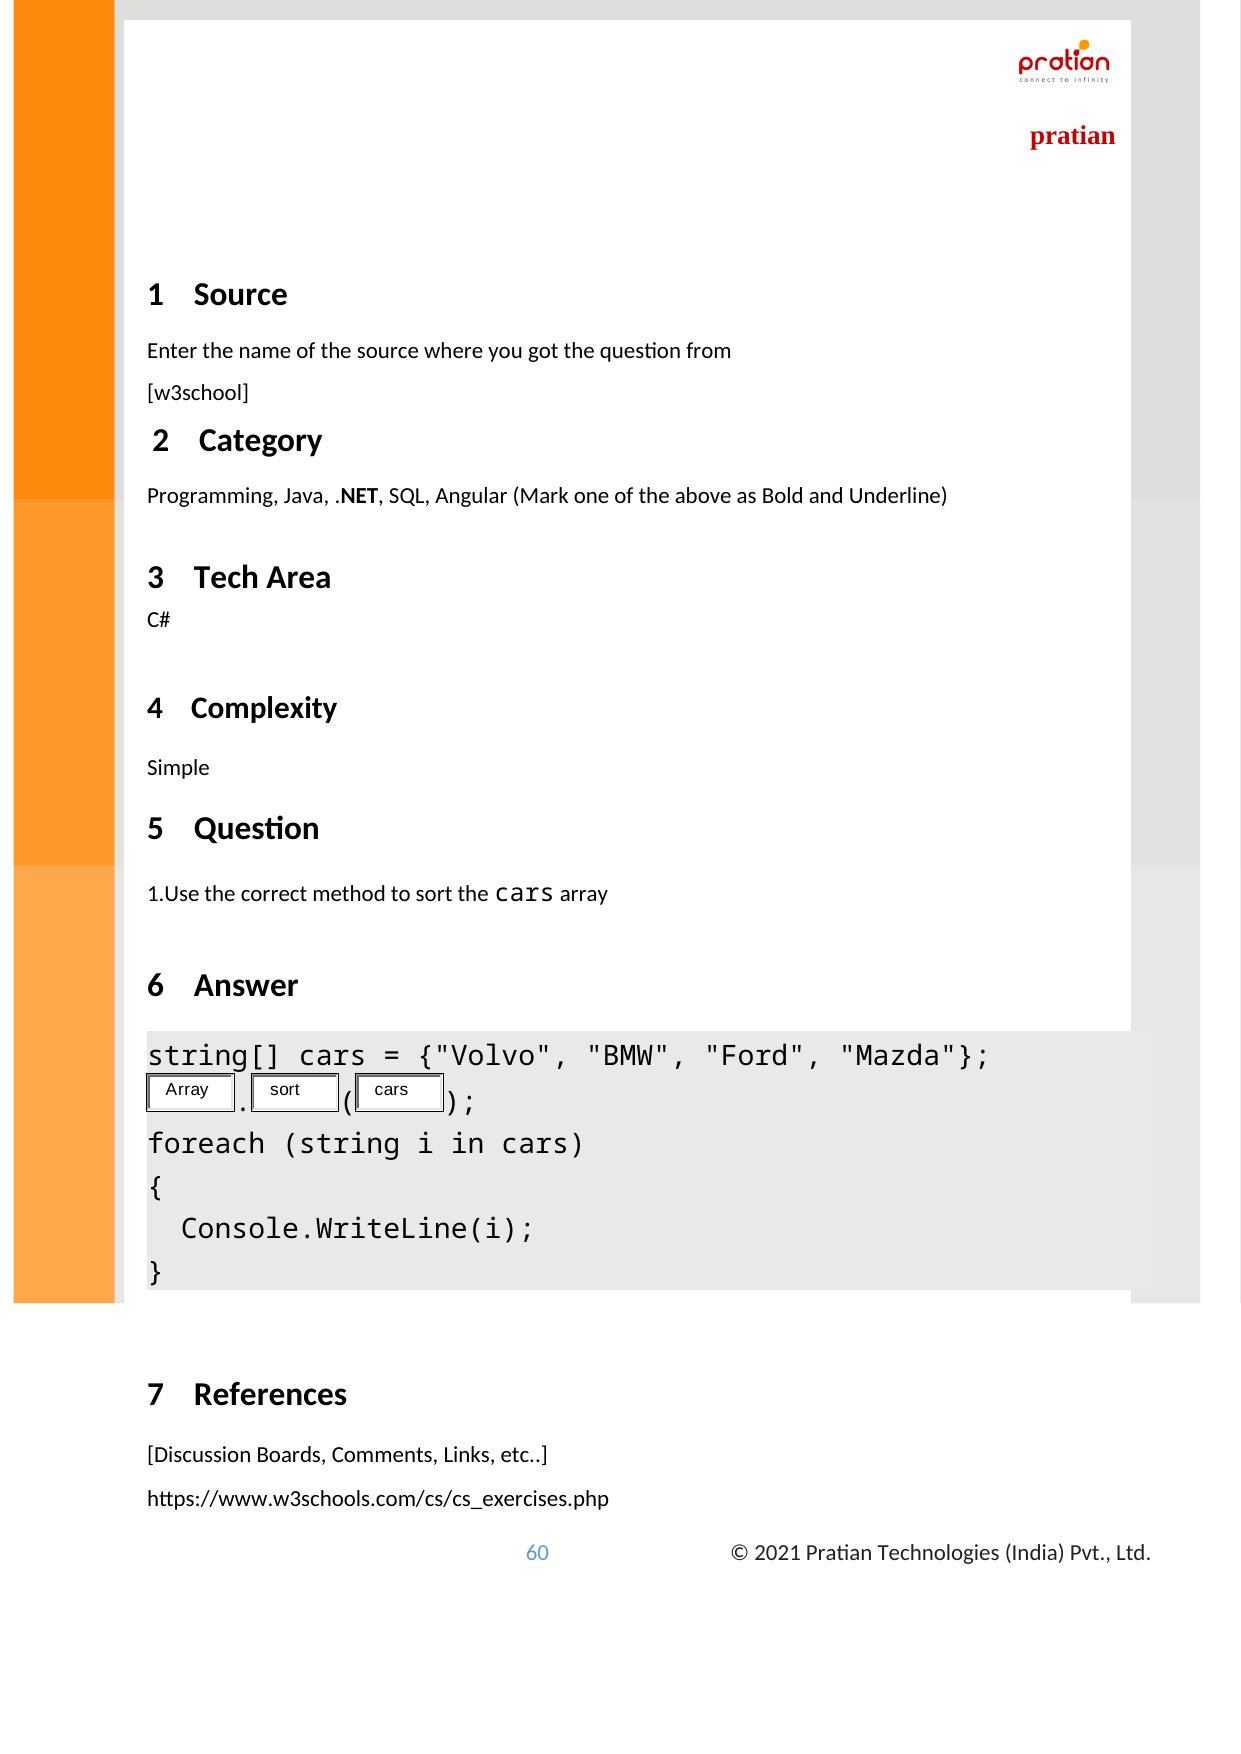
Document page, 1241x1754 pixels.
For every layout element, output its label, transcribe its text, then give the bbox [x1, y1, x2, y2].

text 1.Use the correct method to sort the cars array [147, 874, 1152, 909]
text 6 Answer [147, 964, 1154, 1005]
text Programming, Java, .NET, SQL, Angular (Mark one of the above as Bold and Underline) [147, 481, 1154, 509]
text 3 Tech Area [147, 556, 1154, 597]
text .(); [147, 1074, 1152, 1120]
text 2 Category [147, 419, 798, 460]
picture [13, 0, 1241, 1545]
text [Discussion Boards, Comments, Links, etc..] [147, 1440, 1154, 1468]
text string[] cars = {"Volvo", "BMW", "Ford", "Mazda"}; [147, 1031, 1152, 1074]
text foreach (string i in cars) [147, 1120, 1152, 1162]
text 7 References [147, 1373, 1154, 1414]
text Simple [147, 753, 1154, 781]
text C# [147, 605, 1154, 633]
text pratian [1030, 119, 1154, 150]
text 1 Source [147, 272, 1154, 313]
text Enter the name of the source where you got the question from [w3school] [147, 336, 798, 406]
text 5 Question [147, 807, 1154, 848]
text https://www.w3schools.com/cs/cs_exercises.php [147, 1484, 1154, 1513]
text { [147, 1162, 1152, 1205]
text Console.WriteLine(i); [147, 1205, 1152, 1247]
text 4 Complexity [147, 688, 1154, 726]
text } [147, 1247, 1152, 1290]
